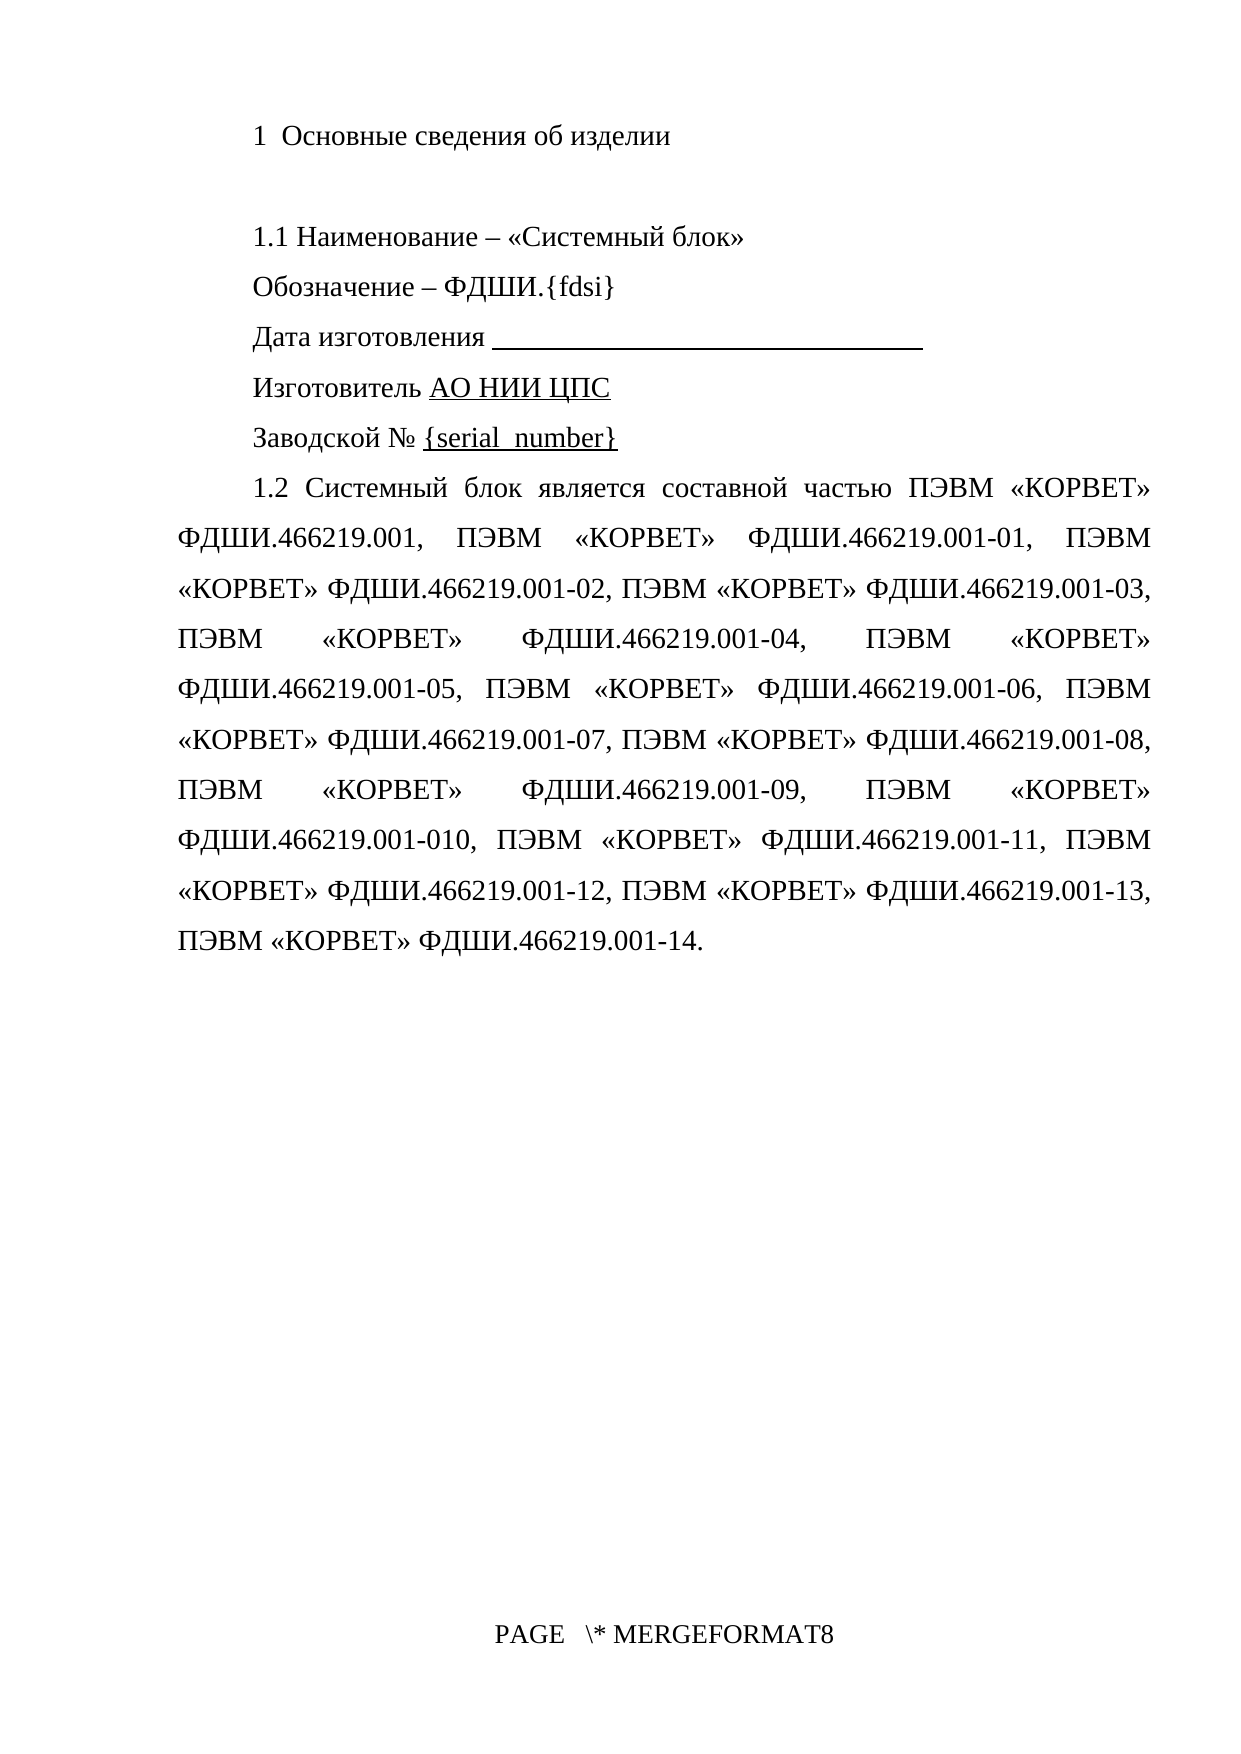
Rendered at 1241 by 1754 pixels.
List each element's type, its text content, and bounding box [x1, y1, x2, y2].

text 1.2 Системный блок является составной частью ПЭВМ «КОРВЕТ» ФДШИ.466219.001, ПЭВМ «КОРВЕТ» ФДШИ.466219.001-01, ПЭВМ «КОРВЕТ» ФДШИ.466219.001-02, ПЭВМ «КОРВЕТ» ФДШИ.466219.001-03, ПЭВМ «КОРВЕТ» ФДШИ.466219.001-04, ПЭВМ «КОРВЕТ» ФДШИ.466219.001-05, ПЭВМ «КОРВЕТ» ФДШИ.466219.001-06, ПЭВМ «КОРВЕТ» ФДШИ.466219.001-07, ПЭВМ «КОРВЕТ» ФДШИ.466219.001-08, ПЭВМ «КОРВЕТ» ФДШИ.466219.001-09, ПЭВМ «КОРВЕТ» ФДШИ.466219.001-010, ПЭВМ «КОРВЕТ» ФДШИ.466219.001-11, ПЭВМ «КОРВЕТ» ФДШИ.466219.001-12, ПЭВМ «КОРВЕТ» ФДШИ.466219.001-13, ПЭВМ «КОРВЕТ» ФДШИ.466219.001-14. [177, 470, 1152, 957]
text Обозначение – ФДШИ.{fdsi} [177, 269, 1152, 303]
text Изготовитель АО НИИ ЦПС [177, 370, 1152, 403]
text Дата изготовления [177, 319, 1152, 353]
subtitle Основные сведения об изделии [251, 118, 1152, 152]
text Заводской № {serial_number} [177, 420, 1152, 453]
text 1.1 Наименование – «Системный блок» [177, 219, 1152, 252]
